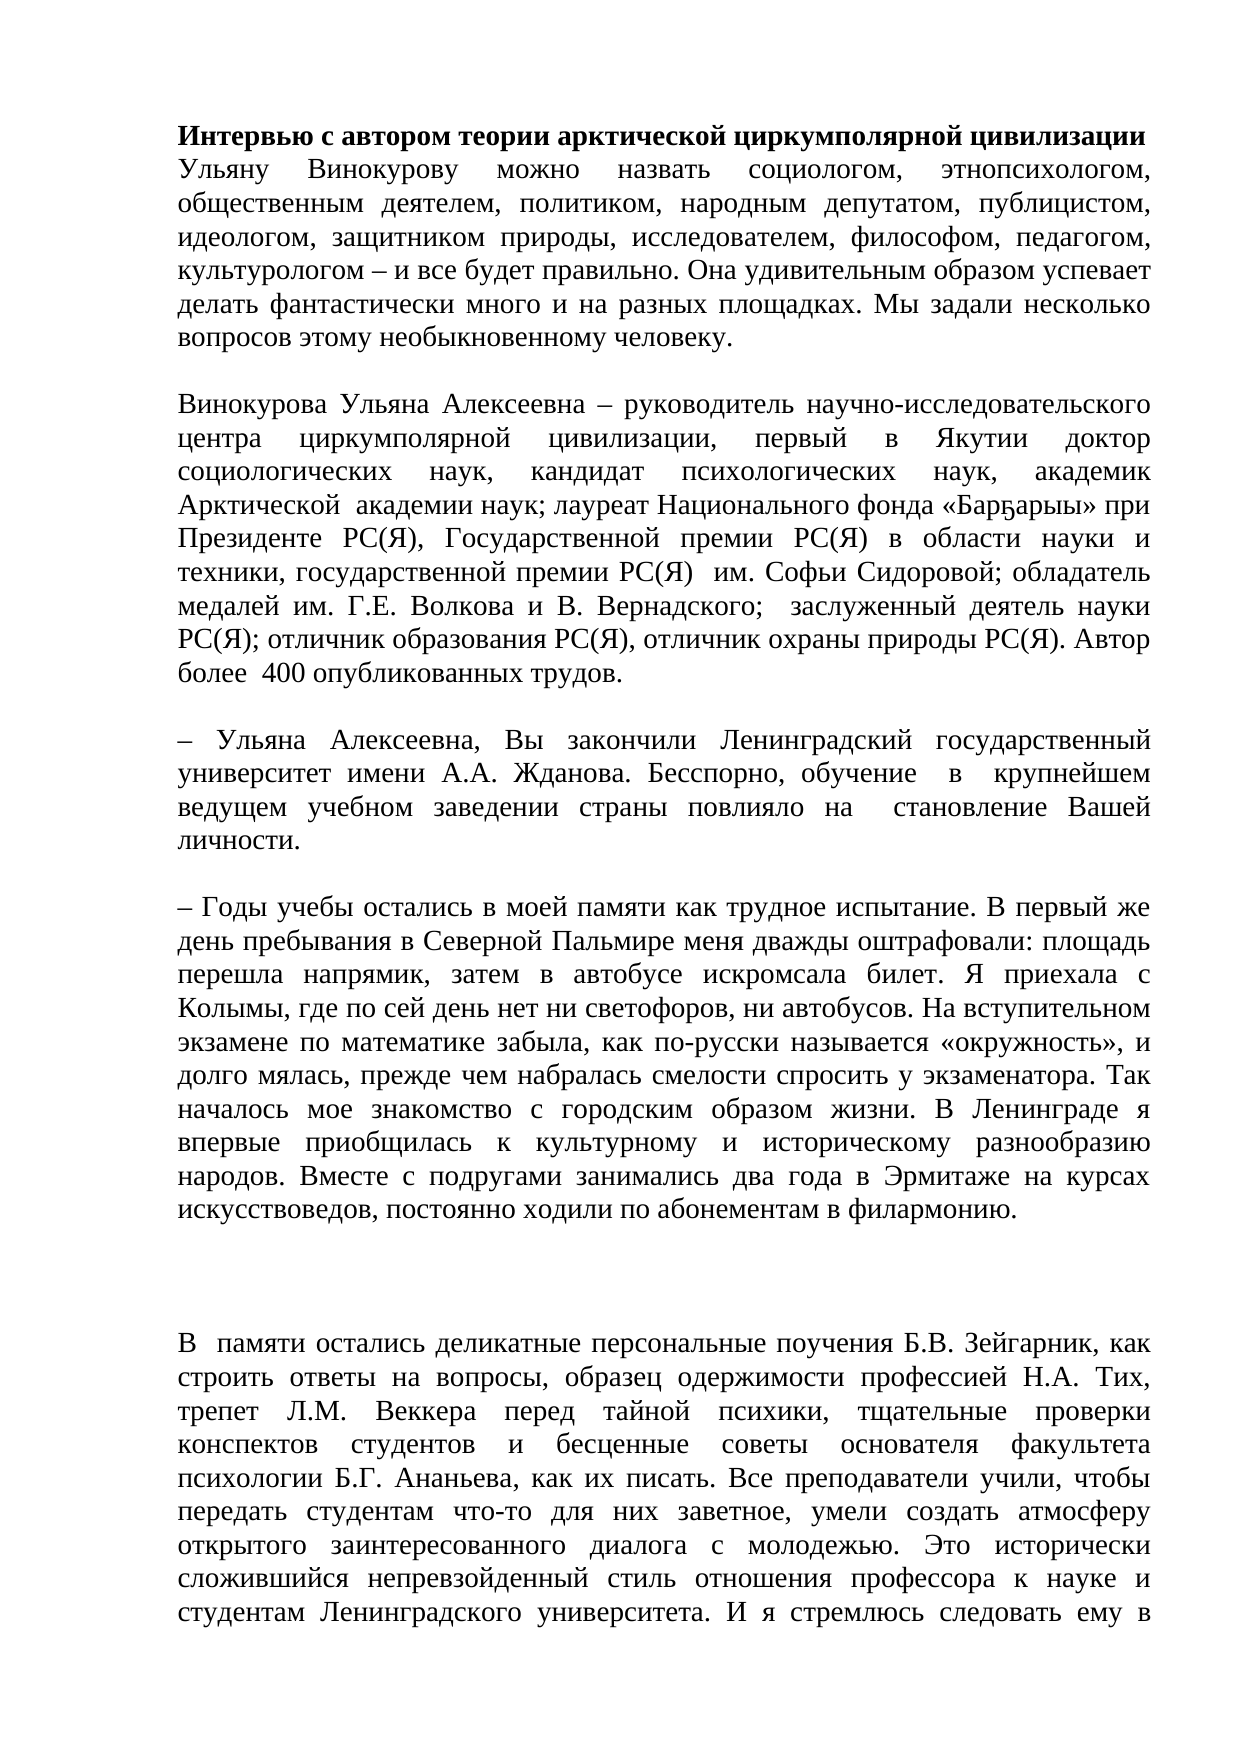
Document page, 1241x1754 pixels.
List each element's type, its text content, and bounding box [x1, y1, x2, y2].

text Винокурова Ульяна Алексеевна – руководитель научно-исследовательского центра циркумполярной цивилизации, первый в Якутии доктор социологических наук, кандидат психологических наук, академик Арктической академии наук; лауреат Национального фонда «Барҕарыы» при Президенте РС(Я), Государственной премии РС(Я) в области науки и техники, государственной премии РС(Я) им. Софьи Сидоровой; обладатель медалей им. Г.Е. Волкова и В. Вернадского; заслуженный деятель науки РС(Я); отличник образования РС(Я), отличник охраны природы РС(Я). Автор более 400 опубликованных трудов. [177, 386, 1152, 688]
text Ульяну Винокурову можно назвать социологом, этнопсихологом, общественным деятелем, политиком, народным депутатом, публицистом, идеологом, защитником природы, исследователем, философом, педагогом, культурологом – и все будет правильно. Она удивительным образом успевает делать фантастически много и на разных площадках. Мы задали несколько вопросов этому необыкновенному человеку. [177, 152, 1152, 353]
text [177, 1326, 1152, 1627]
text – Ульяна Алексеевна, Вы закончили Ленинградский государственный университет имени А.А. Жданова. Бесспорно, обучение в крупнейшем ведущем учебном заведении страны повлияло на становление Вашей личности. [177, 722, 1152, 856]
text Интервью с автором теории арктической циркумполярной цивилизации [177, 118, 1152, 152]
text – Годы учебы остались в моей памяти как трудное испытание. В первый же день пребывания в Северной Пальмире меня дважды оштрафовали: площадь перешла напрямик, затем в автобусе искромсала билет. Я приехала с Колымы, где по сей день нет ни светофоров, ни автобусов. На вступительном экзамене по математике забыла, как по-русски называется «окружность», и долго мялась, прежде чем набралась смелости спросить у экзаменатора. Так началось мое знакомство с городским образом жизни. В Ленинграде я впервые приобщилась к культурному и историческому разнообразию народов. Вместе с подругами занимались два года в Эрмитаже на курсах искусствоведов, постоянно ходили по абонементам в филармонию. [177, 889, 1152, 1225]
